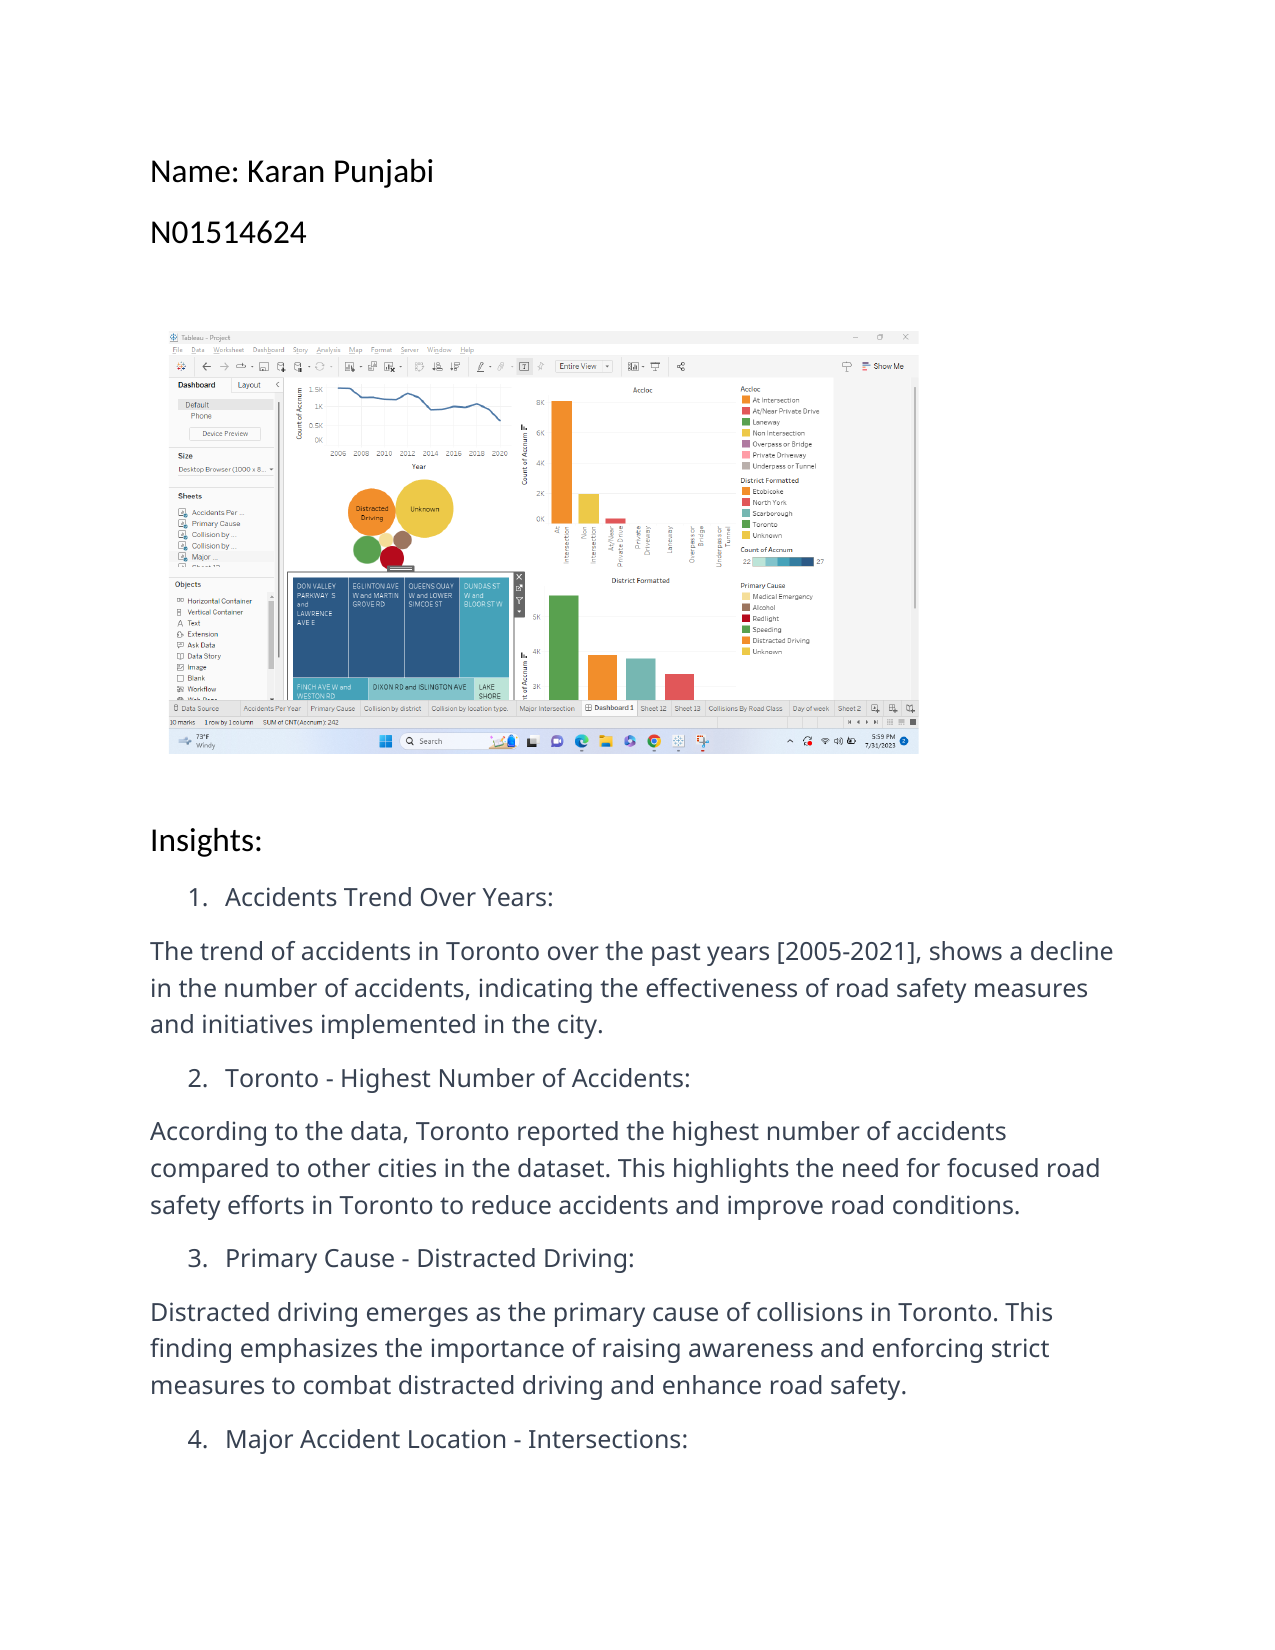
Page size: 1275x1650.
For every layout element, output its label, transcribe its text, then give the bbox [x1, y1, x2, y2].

list Major Accident Location - Intersections: [187, 1421, 1125, 1455]
text Distracted driving emerges as the primary cause of collisions in Toronto. This finding emphasizes the importance of raising awareness and enforcing strict measures to combat distracted driving and enhance road safety. [150, 1294, 1125, 1402]
list Toronto - Highest Number of Accidents: [187, 1061, 1125, 1094]
text N01514624 [150, 211, 1125, 251]
list Accidents Trend Over Years: [187, 880, 1125, 914]
text According to the data, Toronto reported the highest number of accidents compared to other cities in the dataset. This highlights the need for focused road safety efforts in Toronto to reduce accidents and improve road conditions. [150, 1114, 1125, 1222]
list Primary Cause - Distracted Driving: [187, 1241, 1125, 1275]
text The trend of accidents in Toronto over the past years [2005-2021], shows a decline in the number of accidents, indicating the effectiveness of road safety measures and initiatives implemented in the city. [150, 933, 1125, 1041]
text Insights: [150, 819, 1125, 860]
text Name: Karan Punjabi [150, 150, 1125, 191]
